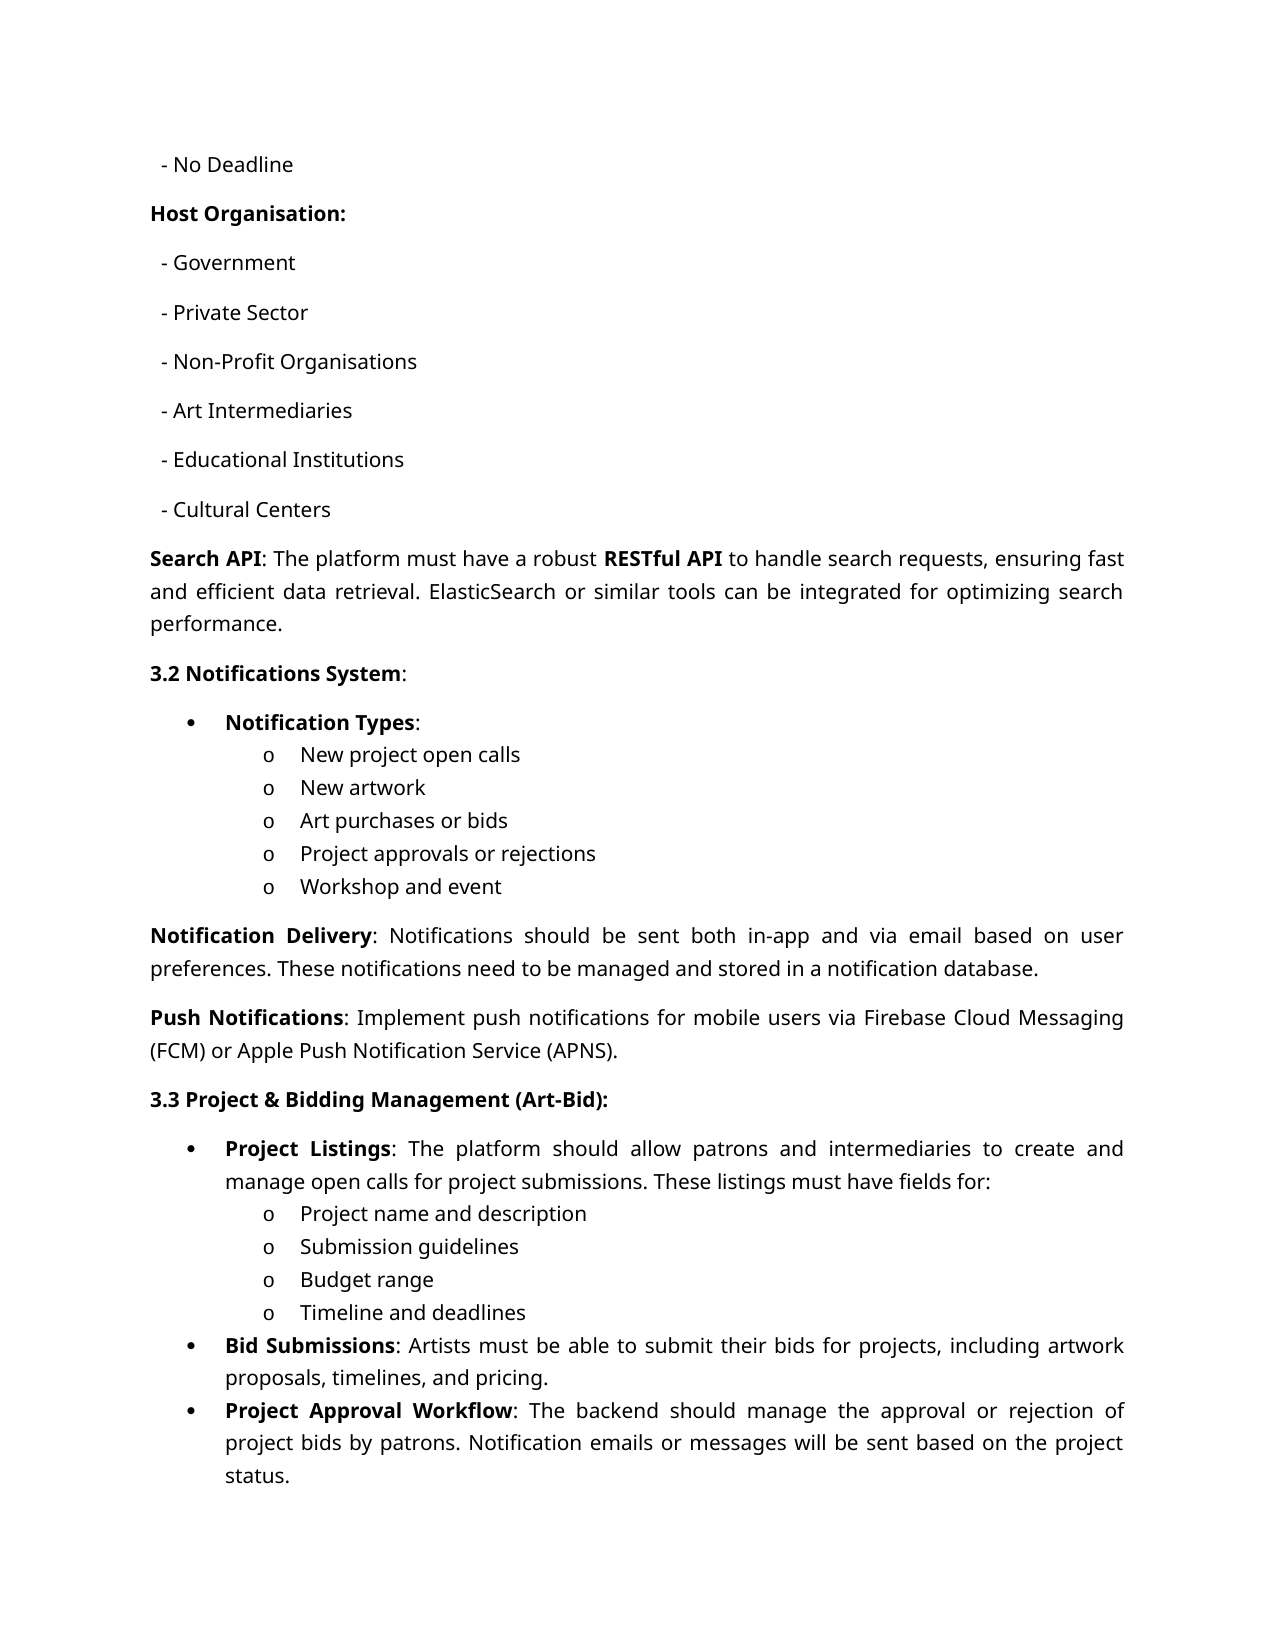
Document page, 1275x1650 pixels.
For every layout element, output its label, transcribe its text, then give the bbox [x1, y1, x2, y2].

text - No Deadline [150, 150, 1125, 178]
text 3.2 Notifications System: [150, 659, 1125, 687]
text - Non-Profit Organisations [150, 347, 1125, 376]
text - Art Intermediaries [150, 396, 1125, 425]
list Project name and description [262, 1199, 1125, 1228]
list New artwork [262, 773, 1125, 802]
list Project Approval Workflow: The backend should manage the approval or rejection of project bids by patrons. Notification emails or messages will be sent based on the project status. [187, 1396, 1125, 1489]
text Notification Delivery: Notifications should be sent both in-app and via email based on user preferences. These notifications need to be managed and stored in a notification database. [150, 921, 1125, 982]
list Project approvals or rejections [262, 839, 1125, 867]
list New project open calls [262, 741, 1125, 769]
text - Private Sector [150, 298, 1125, 326]
list Timeline and deadlines [262, 1298, 1125, 1326]
text Search API: The platform must have a robust RESTful API to handle search requests, ensuring fast and efficient data retrieval. ElasticSearch or similar tools can be integrated for optimizing search performance. [150, 544, 1125, 638]
list Art purchases or bids [262, 806, 1125, 835]
text - Educational Institutions [150, 446, 1125, 474]
list Workshop and event [262, 872, 1125, 900]
text 3.3 Project & Bidding Management (Art-Bid): [150, 1085, 1125, 1113]
list Bid Submissions: Artists must be able to submit their bids for projects, including artwork proposals, timelines, and pricing. [187, 1331, 1125, 1392]
text Push Notifications: Implement push notifications for mobile users via Firebase Cloud Messaging (FCM) or Apple Push Notification Service (APNS). [150, 1003, 1125, 1064]
text Host Organisation: [150, 199, 1125, 228]
list Project Listings: The platform should allow patrons and intermediaries to create and manage open calls for project submissions. These listings must have fields for: [187, 1134, 1125, 1195]
list Notification Types: [187, 708, 1125, 736]
text - Government [150, 248, 1125, 277]
list Submission guidelines [262, 1232, 1125, 1261]
text - Cultural Centers [150, 495, 1125, 523]
list Budget range [262, 1265, 1125, 1294]
